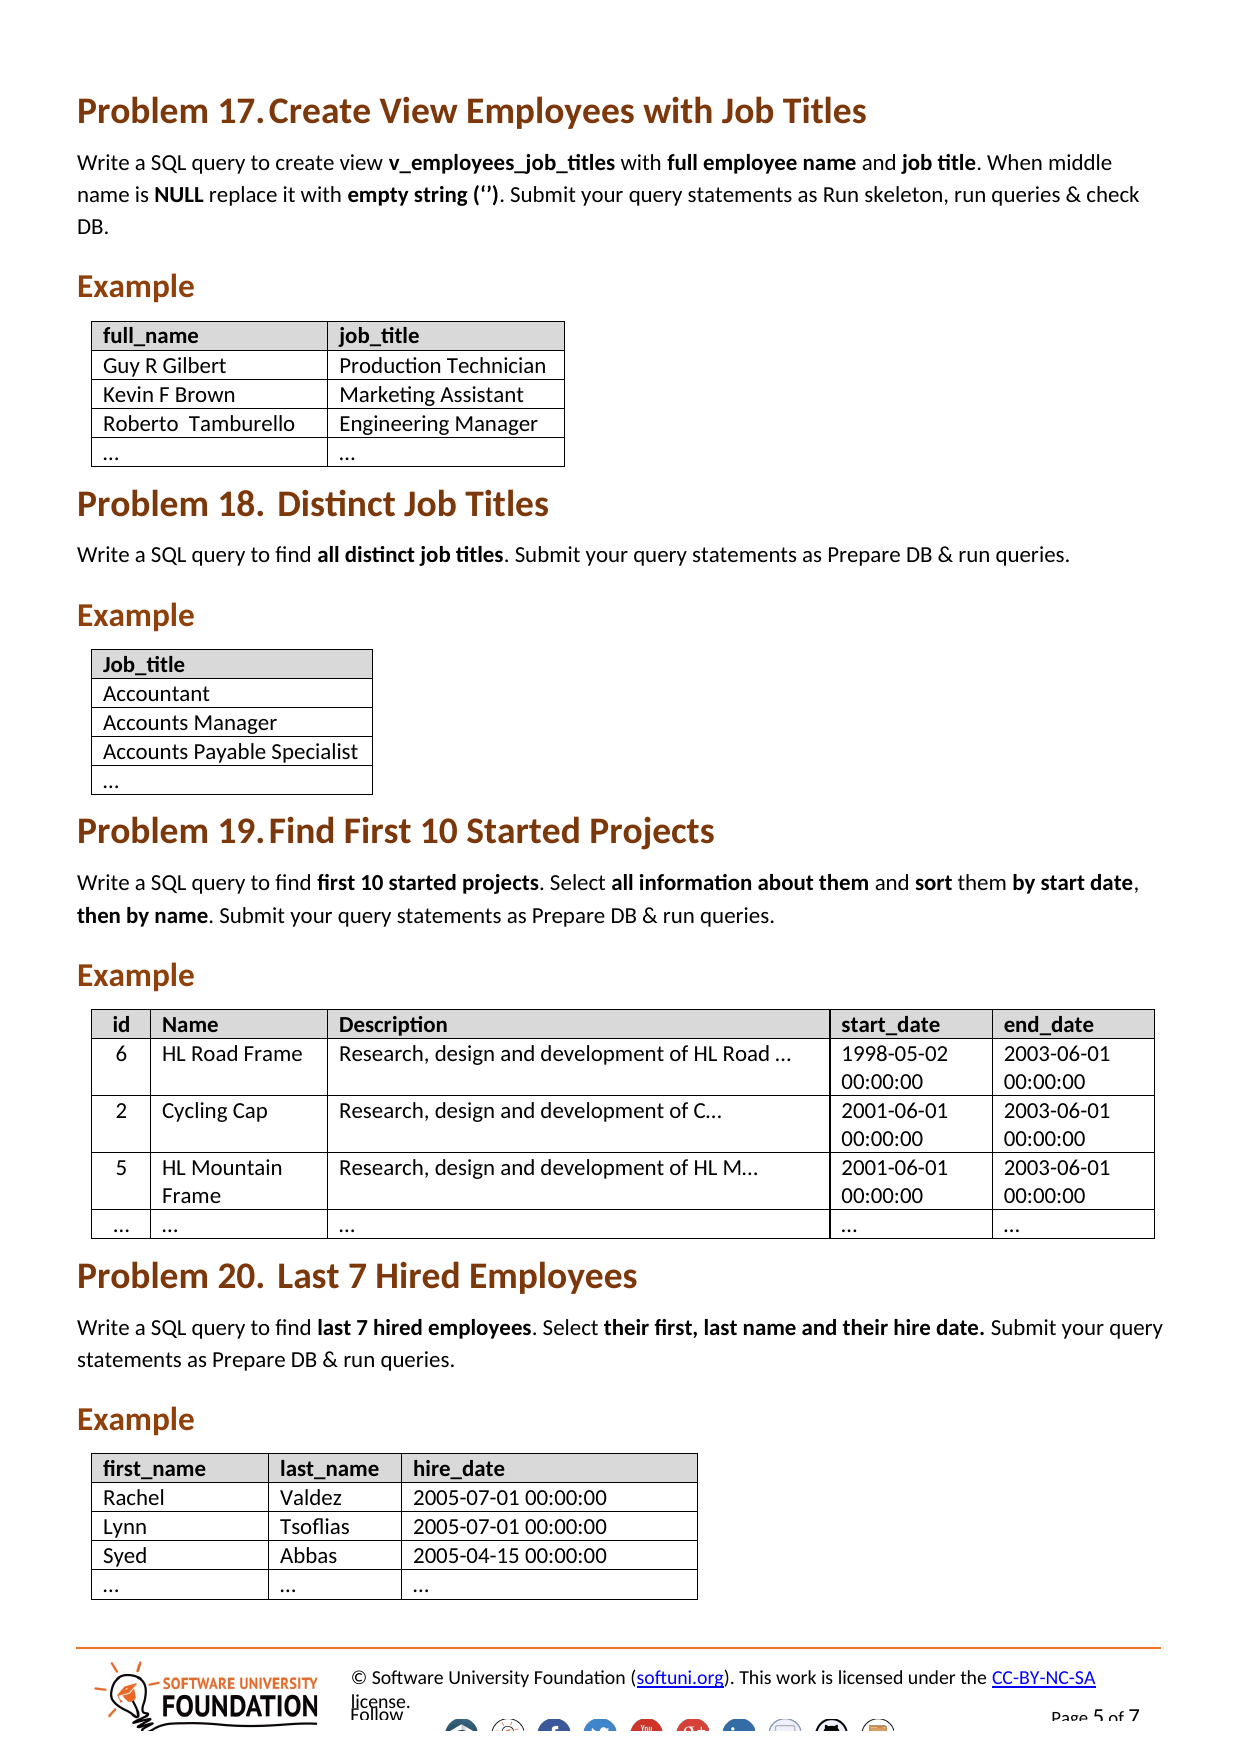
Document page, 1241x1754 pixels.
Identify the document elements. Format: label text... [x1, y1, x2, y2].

table_cell Syed [92, 1541, 268, 1569]
table_cell 2003-06-01 00:00:00 [993, 1096, 1154, 1152]
table_cell … [92, 1210, 150, 1238]
table_cell 2001-06-01 00:00:00 [831, 1153, 992, 1209]
table_header end_date [993, 1010, 1154, 1038]
table_cell Accounts Payable Specialist [92, 737, 372, 765]
table_cell 2005-07-01 00:00:00 [402, 1483, 697, 1511]
table_header last_name [269, 1454, 401, 1482]
table_cell HL Road Frame [151, 1039, 327, 1095]
table_cell … [993, 1210, 1154, 1238]
table_cell Guy R Gilbert [92, 351, 327, 379]
table_cell … [831, 1210, 992, 1238]
table_cell Lynn [92, 1512, 268, 1540]
table_header Name [151, 1010, 327, 1038]
table_cell 5 [92, 1153, 150, 1209]
text Write a SQL query to find last 7 hired employees. Select their first, last name and their hire date. Submit your query statements as Prepare DB & run queries. [77, 1313, 1163, 1373]
subtitle Distinct Job Titles [77, 479, 1163, 525]
subtitle Find First 10 Started Projects [77, 807, 1163, 853]
text Write a SQL query to create view v_employees_job_titles with full employee name and job title. When middle name is NULL replace it with empty string (‘’). Submit your query statements as Run skeleton, run queries & check DB. [77, 148, 1163, 241]
table_cell 2001-06-01 00:00:00 [831, 1096, 992, 1152]
picture [93, 1661, 318, 1731]
table_cell Kevin F Brown [92, 380, 327, 408]
table_cell Cycling Cap [151, 1096, 327, 1152]
picture [722, 1719, 756, 1731]
table_cell 2005-07-01 00:00:00 [402, 1512, 697, 1540]
table_cell Marketing Assistant [328, 380, 564, 408]
table_cell 2003-06-01 00:00:00 [993, 1039, 1154, 1095]
picture [768, 1719, 802, 1731]
table_cell Valdez [269, 1483, 401, 1511]
text Write a SQL query to find all distinct job titles. Submit your query statements as Prepare DB & run queries. [77, 541, 1163, 568]
table_cell … [92, 766, 372, 794]
picture [583, 1719, 617, 1731]
table_cell 2003-06-01 00:00:00 [993, 1153, 1154, 1209]
table_cell 2 [92, 1096, 150, 1152]
table_cell … [151, 1210, 327, 1238]
table_cell 2005-04-15 00:00:00 [402, 1541, 697, 1569]
table_cell … [402, 1570, 697, 1598]
table_cell Roberto Tamburello [92, 409, 327, 437]
subtitle Example [77, 954, 1163, 994]
table_header Description [328, 1010, 829, 1038]
table_cell Rachel [92, 1483, 268, 1511]
picture [491, 1719, 524, 1731]
table_header first_name [92, 1454, 268, 1482]
table_cell Engineering Manager [328, 409, 564, 437]
subtitle Example [77, 593, 1163, 634]
table_header id [92, 1010, 150, 1038]
picture [676, 1719, 709, 1731]
table_cell Tsoflias [269, 1512, 401, 1540]
picture [815, 1719, 848, 1731]
table_cell … [328, 1210, 829, 1238]
table_cell Research, design and development of HL M… [328, 1153, 829, 1209]
subtitle Create View Employees with Job Titles [77, 87, 1163, 133]
table_cell HL Mountain Frame [151, 1153, 327, 1209]
table_cell Production Technician [328, 351, 564, 379]
picture [861, 1719, 894, 1731]
table_cell 6 [92, 1039, 150, 1095]
text Write a SQL query to find first 10 started projects. Select all information about them and sort them by start date, then by name. Submit your query statements as Prepare DB & run queries. [77, 868, 1163, 929]
picture [537, 1719, 571, 1731]
table_header Job_title [92, 650, 372, 678]
table_cell Accounts Manager [92, 708, 372, 736]
table_cell Accountant [92, 679, 372, 707]
subtitle Example [77, 1398, 1163, 1439]
table_cell … [92, 1570, 268, 1598]
table_header full_name [92, 322, 327, 350]
table_cell … [328, 438, 564, 466]
table_header job_title [328, 322, 564, 350]
subtitle Last 7 Hired Employees [77, 1252, 1163, 1298]
table_cell Research, design and development of HL Road … [328, 1039, 829, 1095]
picture [630, 1719, 663, 1731]
table_cell … [92, 438, 327, 466]
table_cell 1998-05-02 00:00:00 [831, 1039, 992, 1095]
table_header start_date [831, 1010, 992, 1038]
table_cell Abbas [269, 1541, 401, 1569]
subtitle Example [77, 266, 1163, 306]
table_header hire_date [402, 1454, 697, 1482]
table_cell Research, design and development of C… [328, 1096, 829, 1152]
table_cell … [269, 1570, 401, 1598]
picture [445, 1719, 478, 1731]
